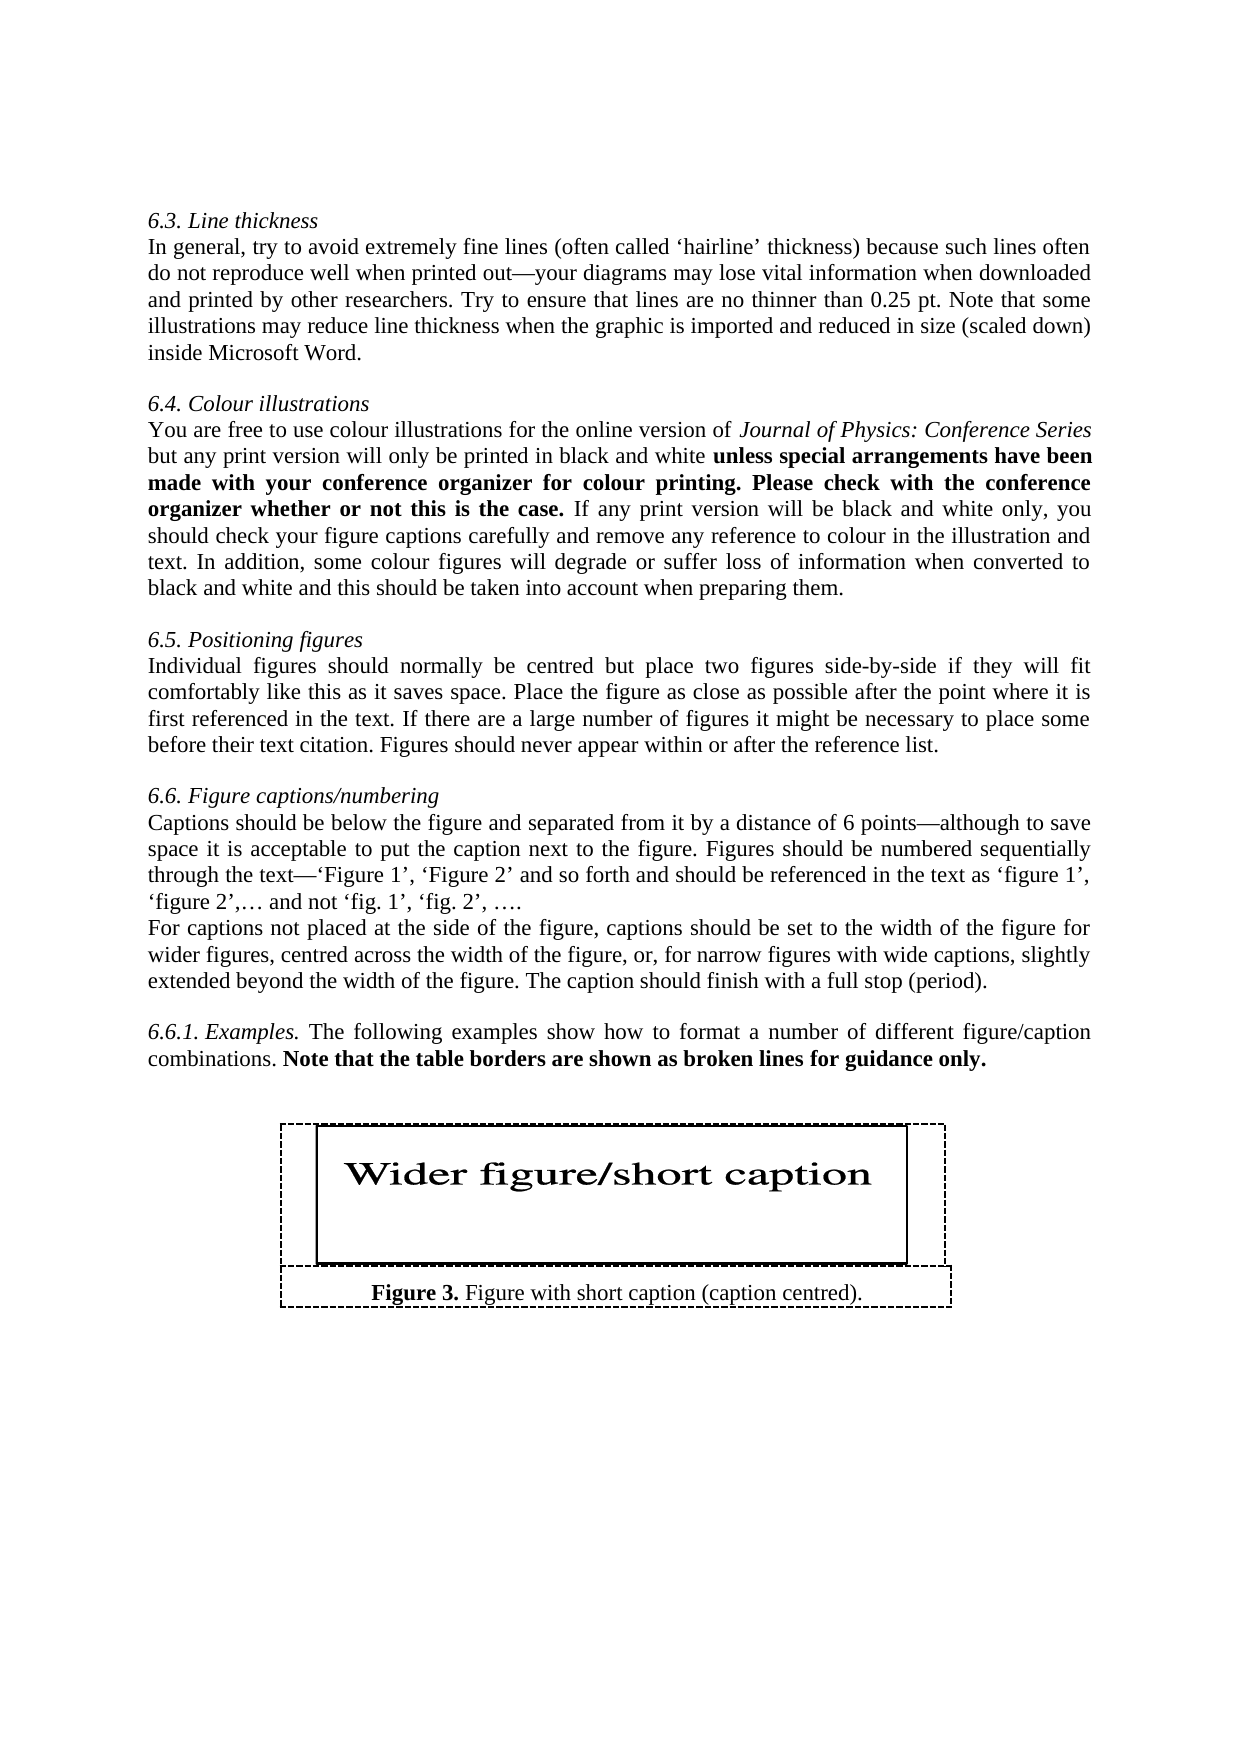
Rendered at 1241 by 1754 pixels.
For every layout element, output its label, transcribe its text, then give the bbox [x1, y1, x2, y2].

text Positioning figures [148, 626, 1092, 652]
text Line thickness [148, 207, 1092, 233]
text Captions should be below the figure and separated from it by a distance of 6 points—although to save space it is acceptable to put the caption next to the figure. Figures should be numbered sequentially through the text—‘Figure 1’, ‘Figure 2’ and so forth and should be referenced in the text as ‘figure 1’, ‘figure 2’,… and not ‘fig. 1’, ‘fig. 2’, …. [148, 809, 1092, 914]
table_header [281, 1123, 315, 1264]
text For captions not placed at the side of the figure, captions should be set to the width of the figure for wider figures, centred across the width of the figure, or, for narrow figures with wide captions, slightly extended beyond the width of the figure. The caption should finish with a full stop (period). [148, 914, 1092, 993]
text Colour illustrations [148, 390, 1092, 416]
text Examples. The following examples show how to format a number of different figure/caption combinations. Note that the table borders are shown as broken lines for guidance only. [148, 1018, 1092, 1071]
table_cell Figure 3. Figure with short caption (caption centred). [281, 1265, 951, 1306]
table_header [908, 1123, 945, 1264]
text In general, try to avoid extremely fine lines (often called ‘hairline’ thickness) because such lines often do not reproduce well when printed out—your diagrams may lose vital information when downloaded and printed by other researchers. Try to ensure that lines are no thinner than 0.25 pt. Note that some illustrations may reduce line thickness when the graphic is imported and reduced in size (scaled down) inside Microsoft Word. [148, 233, 1092, 365]
text You are free to use colour illustrations for the online version of Journal of Physics: Conference Series but any print version will only be printed in black and white unless special arrangements have been made with your conference organizer for colour printing. Please check with the conference organizer whether or not this is the case. If any print version will be black and white only, you should check your figure captions carefully and remove any reference to colour in the illustration and text. In addition, some colour figures will degrade or suffer loss of information when converted to black and white and this should be taken into account when preparing them. [148, 416, 1092, 601]
text Figure captions/numbering [148, 782, 1092, 809]
text Individual figures should normally be centred but place two figures side-by-side if they will fit comfortably like this as it saves space. Place the figure as close as possible after the point where it is first referenced in the text. If there are a large number of figures it might be necessary to place some before their text citation. Figures should never appear within or after the reference list. [148, 652, 1092, 757]
